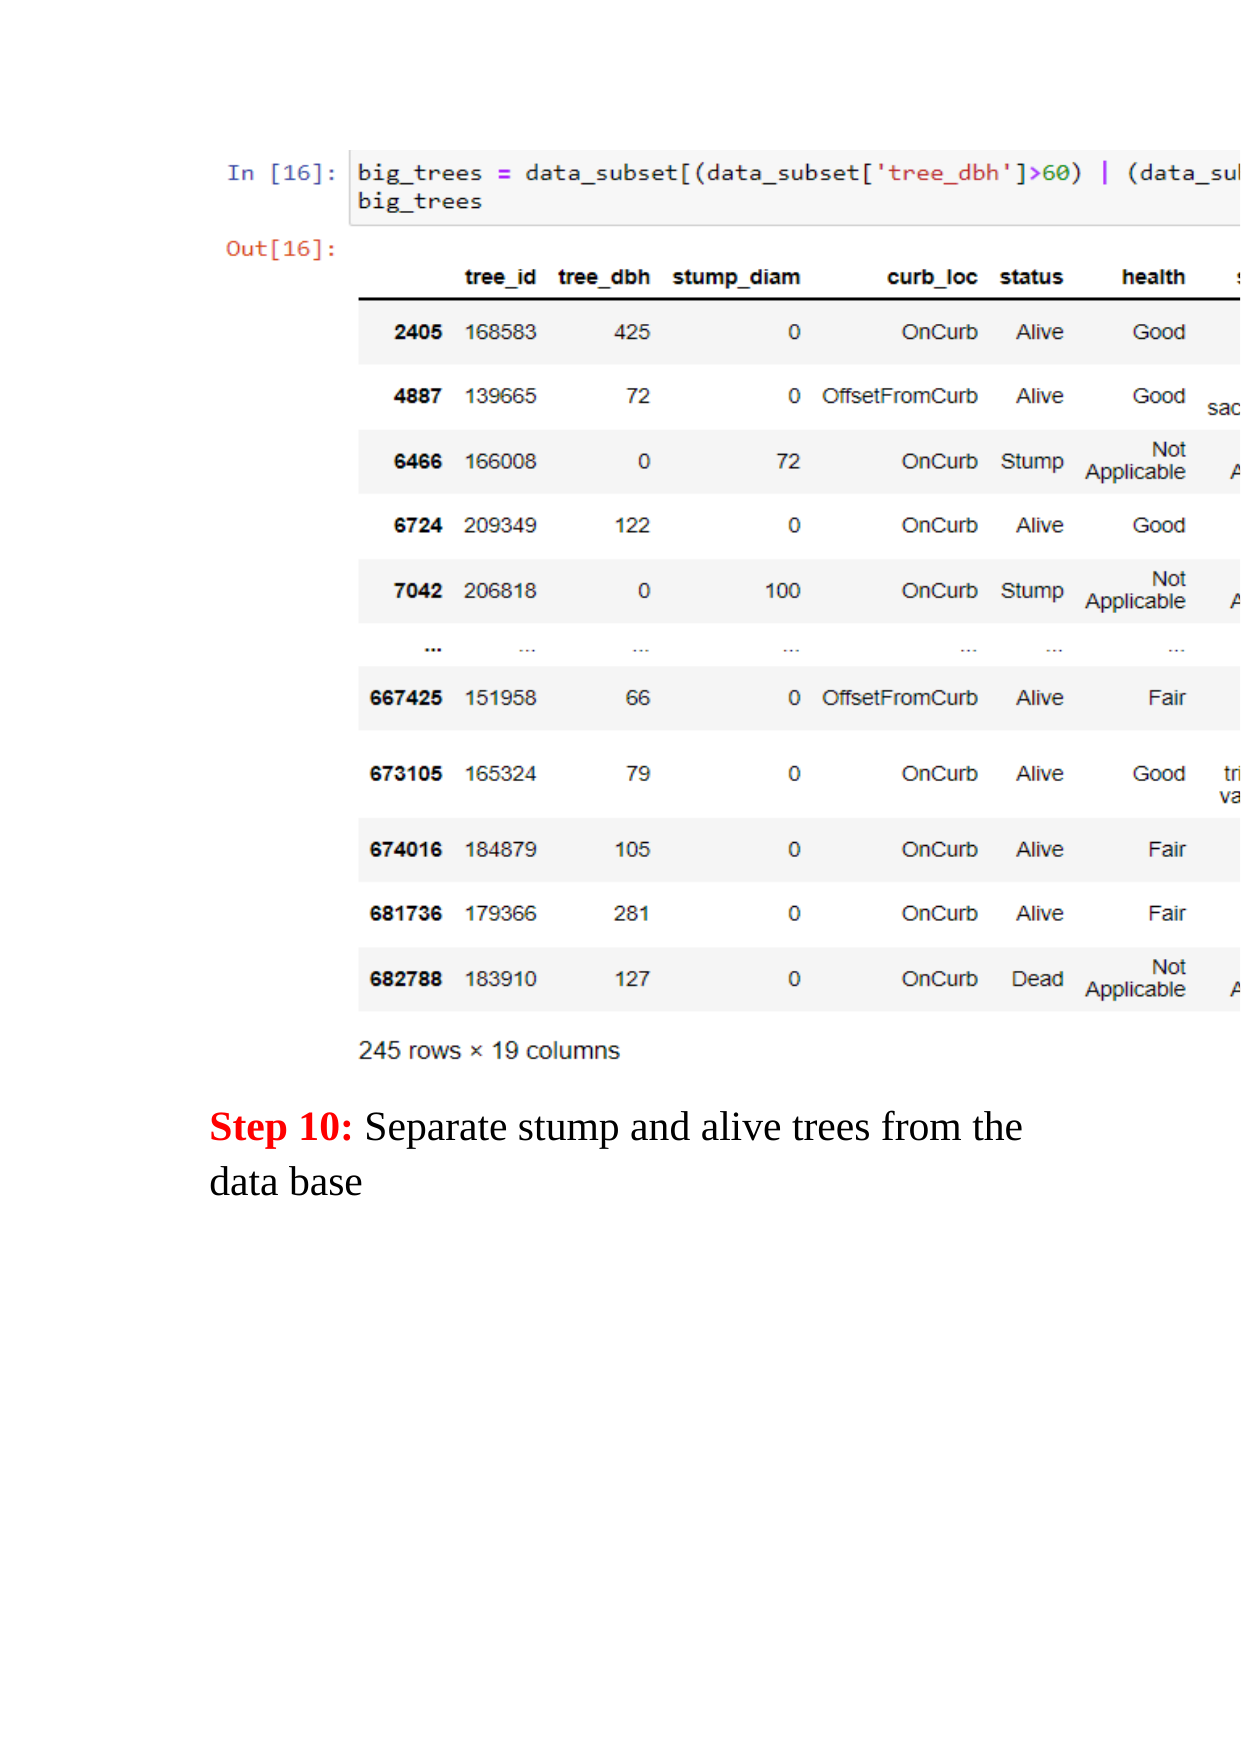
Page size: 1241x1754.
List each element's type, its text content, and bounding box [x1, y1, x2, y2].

picture [209, 150, 1241, 1077]
text Step 10: Separate stump and alive trees from the data base [209, 1102, 1031, 1205]
